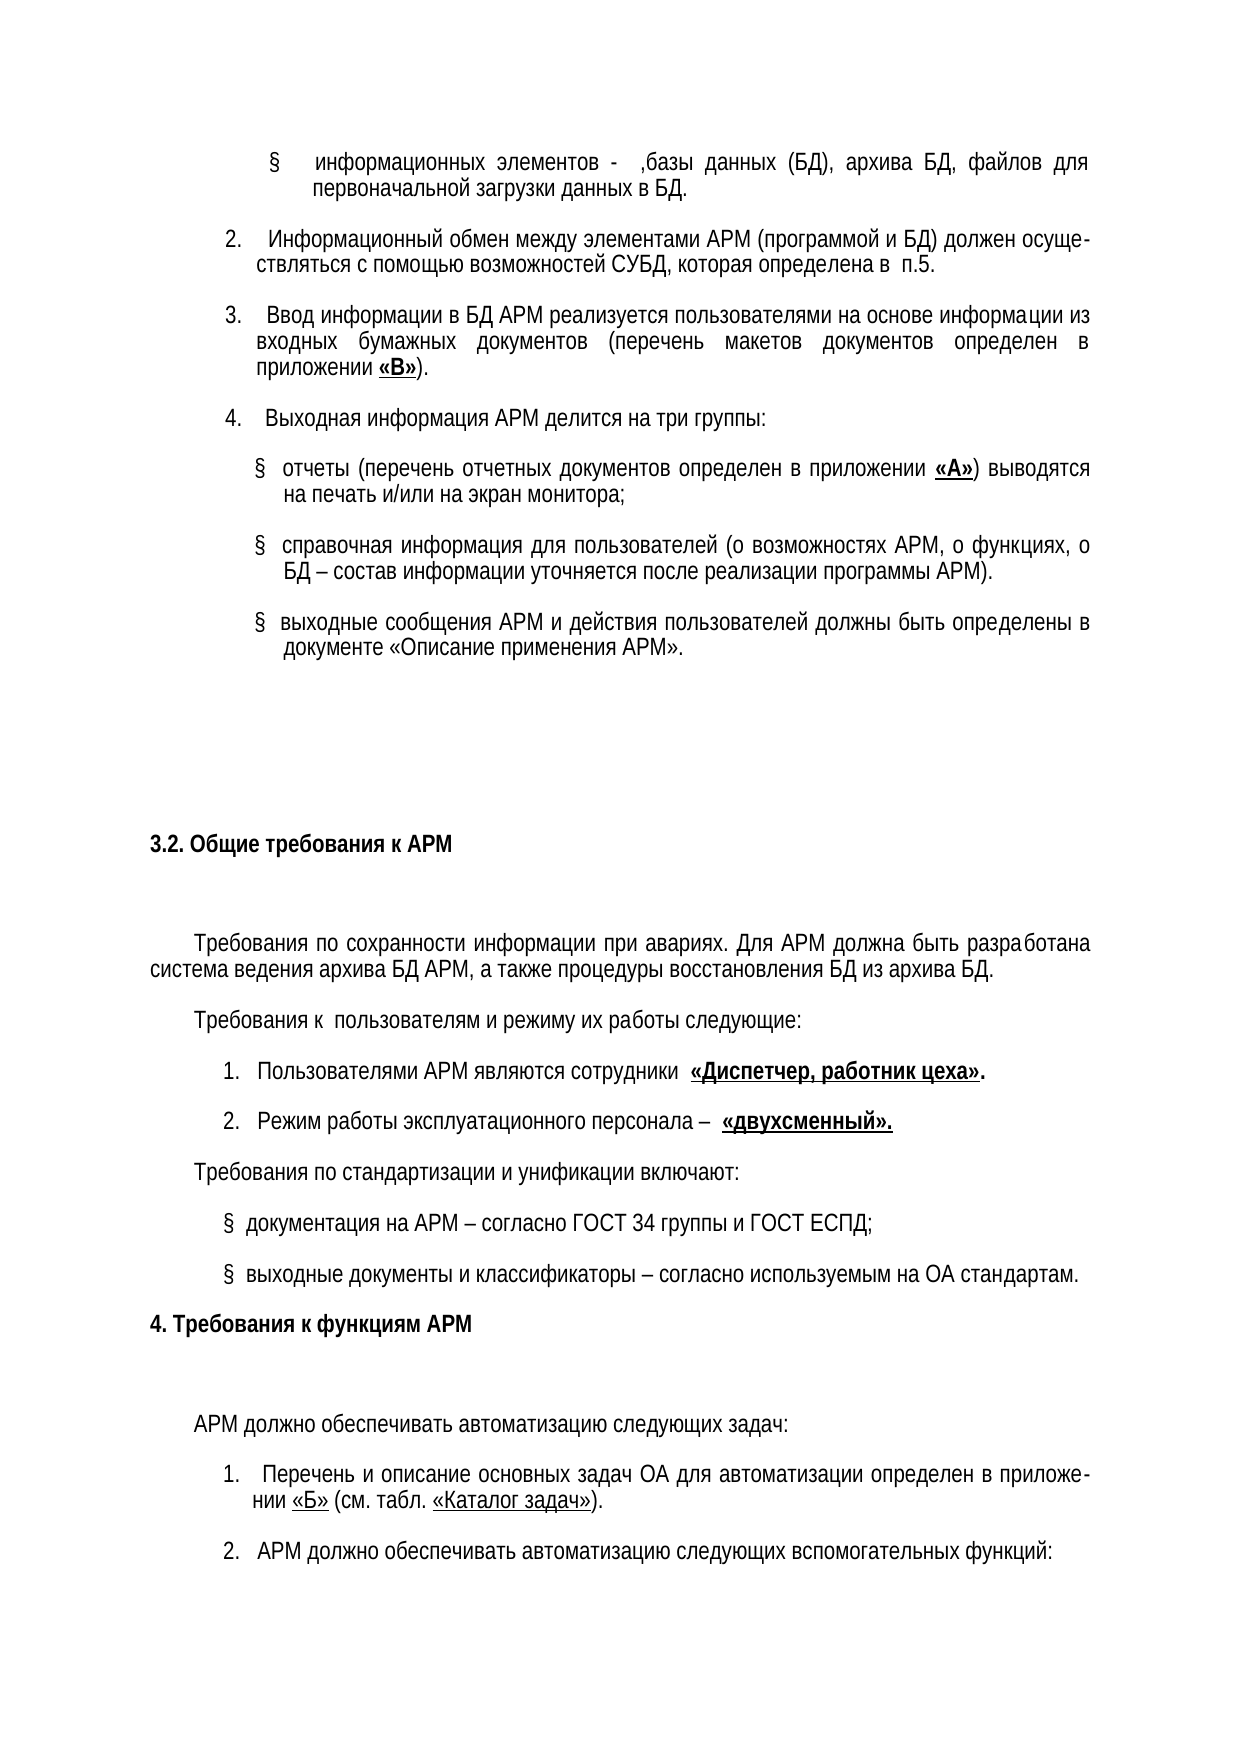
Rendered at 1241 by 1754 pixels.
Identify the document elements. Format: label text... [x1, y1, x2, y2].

text 3. Ввод информации в БД АРМ реализуется пользователями на основе информа­ции из вход­ных бу­мажных документов (перечень макетов документов определен в приложении «В»). [225, 303, 1090, 381]
text 2. АРМ должно обеспечивать автоматизацию следующих вспомогательных функций: [223, 1539, 1090, 1564]
text 1. Пользователями АРМ являются сотрудники «Диспетчер, работник цеха». [223, 1058, 1090, 1084]
text § отчеты (перечень отчетных документов определен в приложении «А») выво­дятся на пе­чать и/или на экран мо­нитора; [254, 456, 1090, 508]
text АРМ должно обеспечивать автоматизацию следующих задач: [150, 1412, 1090, 1437]
text Требования к пользователям и режиму их ра­боты следующие: [150, 1008, 1090, 1033]
text 3.2. Общие требования к АРМ [150, 832, 1090, 858]
text § документация на АРМ – согласно ГОСТ 34 группы и ГОСТ ЕСПД; [223, 1211, 1090, 1236]
text § выходные документы и классификаторы – согласно используемым на ОА стан­дар­там. [223, 1261, 1090, 1287]
text § справочная информация для пользователей (о возможностях АРМ, о функ­циях, о БД – состав информации уточняется после реализации программы АРМ). [254, 533, 1090, 584]
text 4. Выходная информация АРМ делится на три группы: [225, 406, 1090, 431]
text 2. Режим работы эксплуатационного персонала – «двухсменный». [223, 1109, 1090, 1135]
text 2. Информационный обмен между элементами АРМ (программой и БД) должен осуще­ств­ля­ться с помо­щью возможностей СУБД, которая опреде­лена в п.5. [225, 227, 1090, 278]
text § информацион­ных эле­ментов - ,базы данных (БД), архива БД, файлов для первоначальной загрузки данных в БД. [269, 150, 1090, 202]
text 1. Перечень и описание основных задач ОА для автоматизации определен в приложе­нии «Б» (см. табл. «Каталог задач»). [223, 1462, 1090, 1514]
text § выходные сообщения АРМ и действия пользователей должны быть опре­де­лены в доку­менте «Опи­сание применения АРМ». [254, 609, 1090, 661]
text Требования по стандартизации и унификации включают: [150, 1160, 1090, 1186]
text Требования по сохранности информации при авариях. Для АРМ должна быть разра­ботана сис­тема ведения архива БД АРМ, а также процедуры восстановления БД из архива БД. [150, 931, 1090, 983]
text 4. Требования к функциям АРМ [150, 1312, 1090, 1338]
